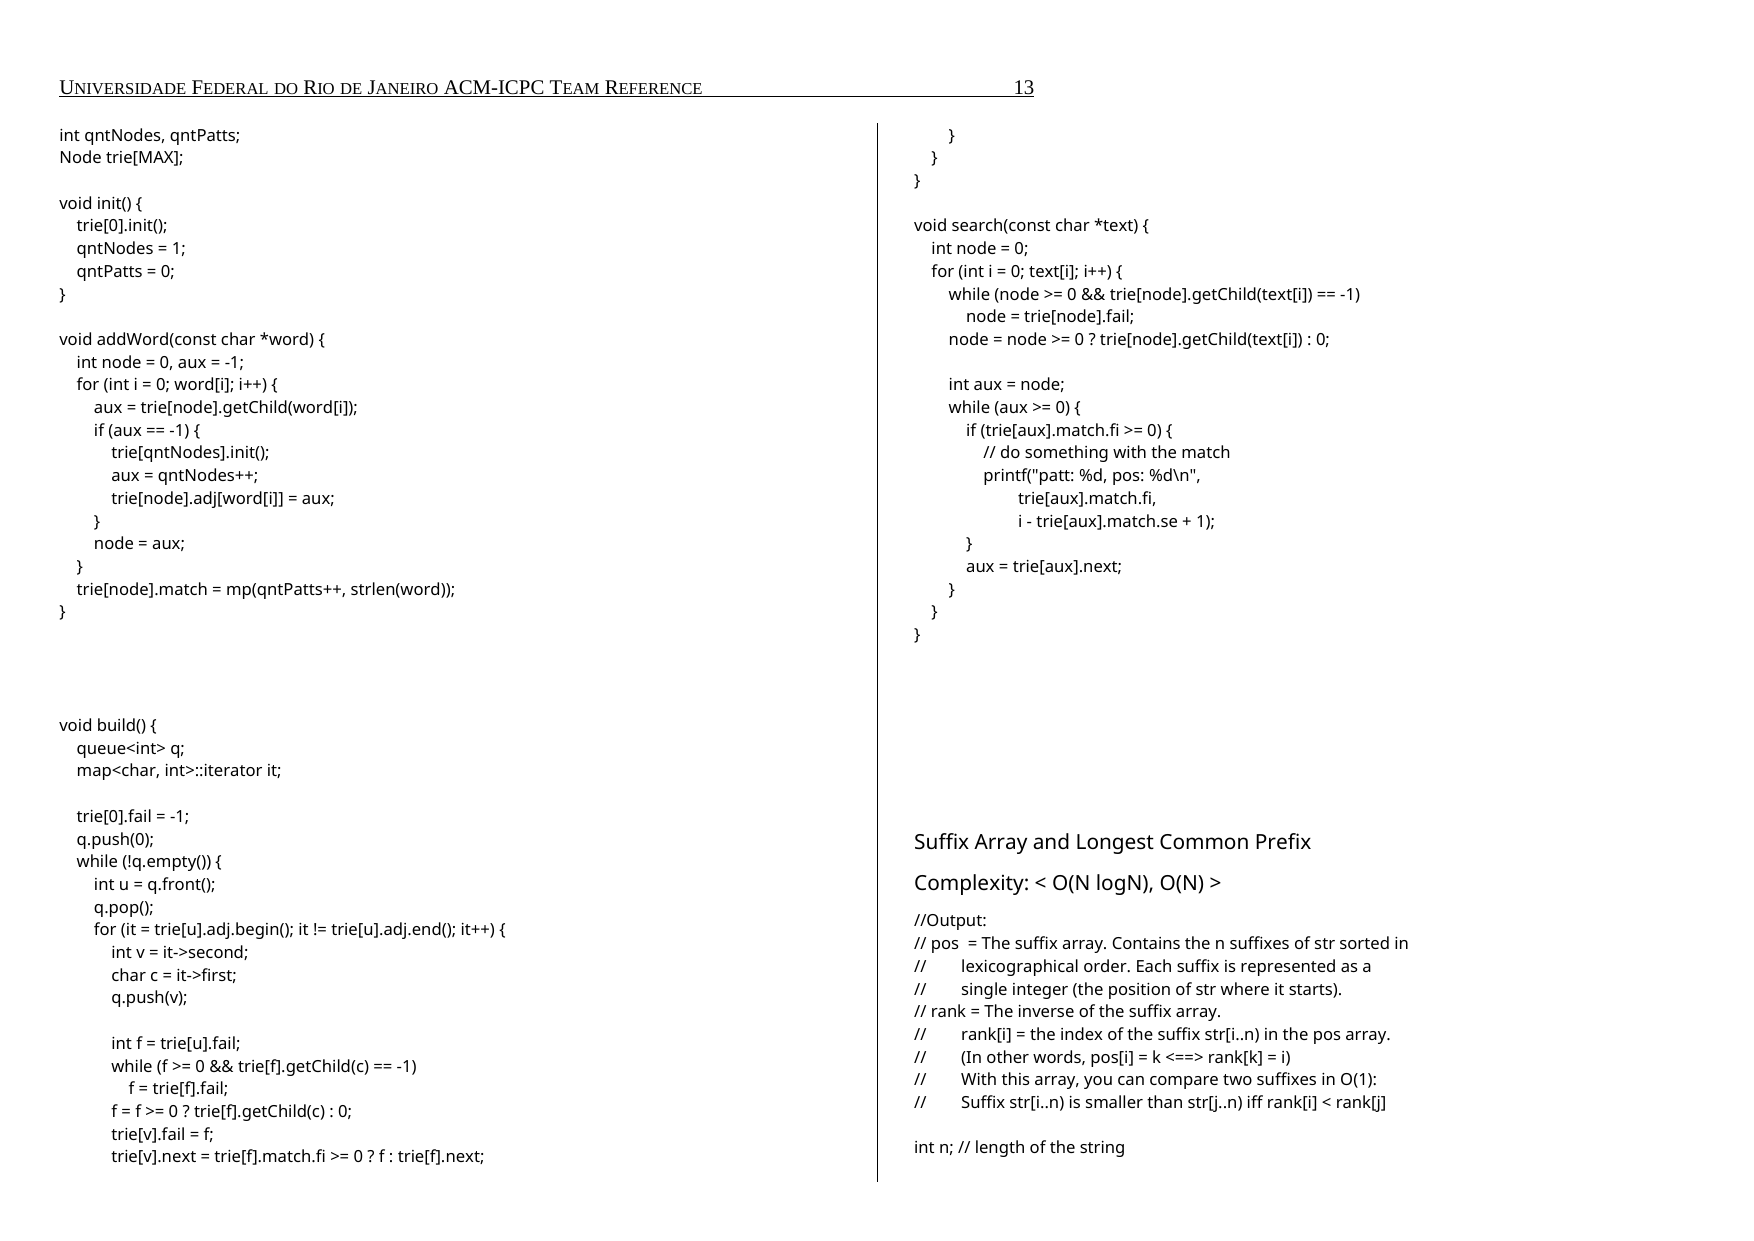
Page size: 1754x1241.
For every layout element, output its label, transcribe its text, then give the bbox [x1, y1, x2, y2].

text } [914, 577, 1695, 600]
text trie[0].fail = -1; [59, 804, 840, 827]
subtitle Suffix Array and Longest Common Prefix [914, 827, 1695, 856]
text i - trie[aux].match.se + 1); [914, 509, 1695, 532]
text // (In other words, pos[i] = k <==> rank[k] = i) [914, 1045, 1695, 1068]
text } [914, 532, 1695, 554]
text trie[aux].match.fi, [914, 486, 1695, 509]
text aux = qntNodes++; [59, 464, 840, 486]
text queue<int> q; [59, 736, 840, 759]
text //Output: [914, 909, 1695, 932]
text aux = trie[node].getChild(word[i]); [59, 396, 840, 418]
text // single integer (the position of str where it starts). [914, 977, 1695, 1000]
text trie[node].adj[word[i]] = aux; [59, 486, 840, 509]
text void build() { [59, 713, 840, 736]
text int node = 0, aux = -1; [59, 350, 840, 373]
text int node = 0; [914, 237, 1695, 259]
text } [914, 168, 1695, 191]
text // With this array, you can compare two suffixes in O(1): [914, 1068, 1695, 1091]
text while (node >= 0 && trie[node].getChild(text[i]) == -1) [914, 282, 1695, 305]
subtitle Complexity: < O(N logN), O(N) > [914, 868, 1695, 896]
text void addWord(const char *word) { [59, 327, 840, 350]
text int f = trie[u].fail; [59, 1031, 840, 1054]
text while (!q.empty()) { [59, 850, 840, 872]
text aux = trie[aux].next; [914, 554, 1695, 577]
text f = trie[f].fail; [59, 1077, 840, 1099]
text node = aux; [59, 532, 840, 554]
text } [59, 509, 840, 532]
text q.push(0); [59, 827, 840, 850]
text } [59, 282, 840, 305]
text printf("patt: %d, pos: %d\n", [914, 464, 1695, 486]
text void init() { [59, 191, 840, 214]
text q.push(v); [59, 986, 840, 1009]
text if (trie[aux].match.fi >= 0) { [914, 418, 1695, 441]
text // Suffix str[i..n) is smaller than str[j..n) iff rank[i] < rank[j] [914, 1091, 1695, 1113]
text int qntNodes, qntPatts; [59, 123, 840, 146]
text int aux = node; [914, 373, 1695, 396]
text qntNodes = 1; [59, 237, 840, 259]
text trie[node].match = mp(qntPatts++, strlen(word)); [59, 577, 840, 600]
text trie[qntNodes].init(); [59, 441, 840, 464]
text } [914, 123, 1695, 146]
text if (aux == -1) { [59, 418, 840, 441]
text // lexicographical order. Each suffix is represented as a [914, 954, 1695, 977]
text void search(const char *text) { [914, 214, 1695, 237]
text Node trie[MAX]; [59, 146, 840, 168]
text // rank[i] = the index of the suffix str[i..n) in the pos array. [914, 1022, 1695, 1045]
text } [914, 600, 1695, 623]
text // pos = The suffix array. Contains the n suffixes of str sorted in [914, 932, 1695, 954]
text } [59, 600, 840, 623]
text for (int i = 0; text[i]; i++) { [914, 259, 1695, 282]
text qntPatts = 0; [59, 259, 840, 282]
text trie[v].next = trie[f].match.fi >= 0 ? f : trie[f].next; [59, 1145, 840, 1168]
text trie[v].fail = f; [59, 1122, 840, 1145]
text // do something with the match [914, 441, 1695, 464]
text f = f >= 0 ? trie[f].getChild(c) : 0; [59, 1099, 840, 1122]
text } [914, 146, 1695, 168]
text } [59, 554, 840, 577]
text for (it = trie[u].adj.begin(); it != trie[u].adj.end(); it++) { [59, 918, 840, 941]
text while (aux >= 0) { [914, 396, 1695, 418]
text node = node >= 0 ? trie[node].getChild(text[i]) : 0; [914, 327, 1695, 350]
text int v = it->second; [59, 941, 840, 963]
text while (f >= 0 && trie[f].getChild(c) == -1) [59, 1054, 840, 1077]
text trie[0].init(); [59, 214, 840, 237]
text int u = q.front(); [59, 872, 840, 895]
text node = trie[node].fail; [914, 305, 1695, 327]
text int n; // length of the string [914, 1136, 1695, 1159]
text q.pop(); [59, 895, 840, 918]
text char c = it->first; [59, 963, 840, 986]
text map<char, int>::iterator it; [59, 759, 840, 782]
text } [914, 623, 1695, 645]
text // rank = The inverse of the suffix array. [914, 1000, 1695, 1022]
text for (int i = 0; word[i]; i++) { [59, 373, 840, 396]
